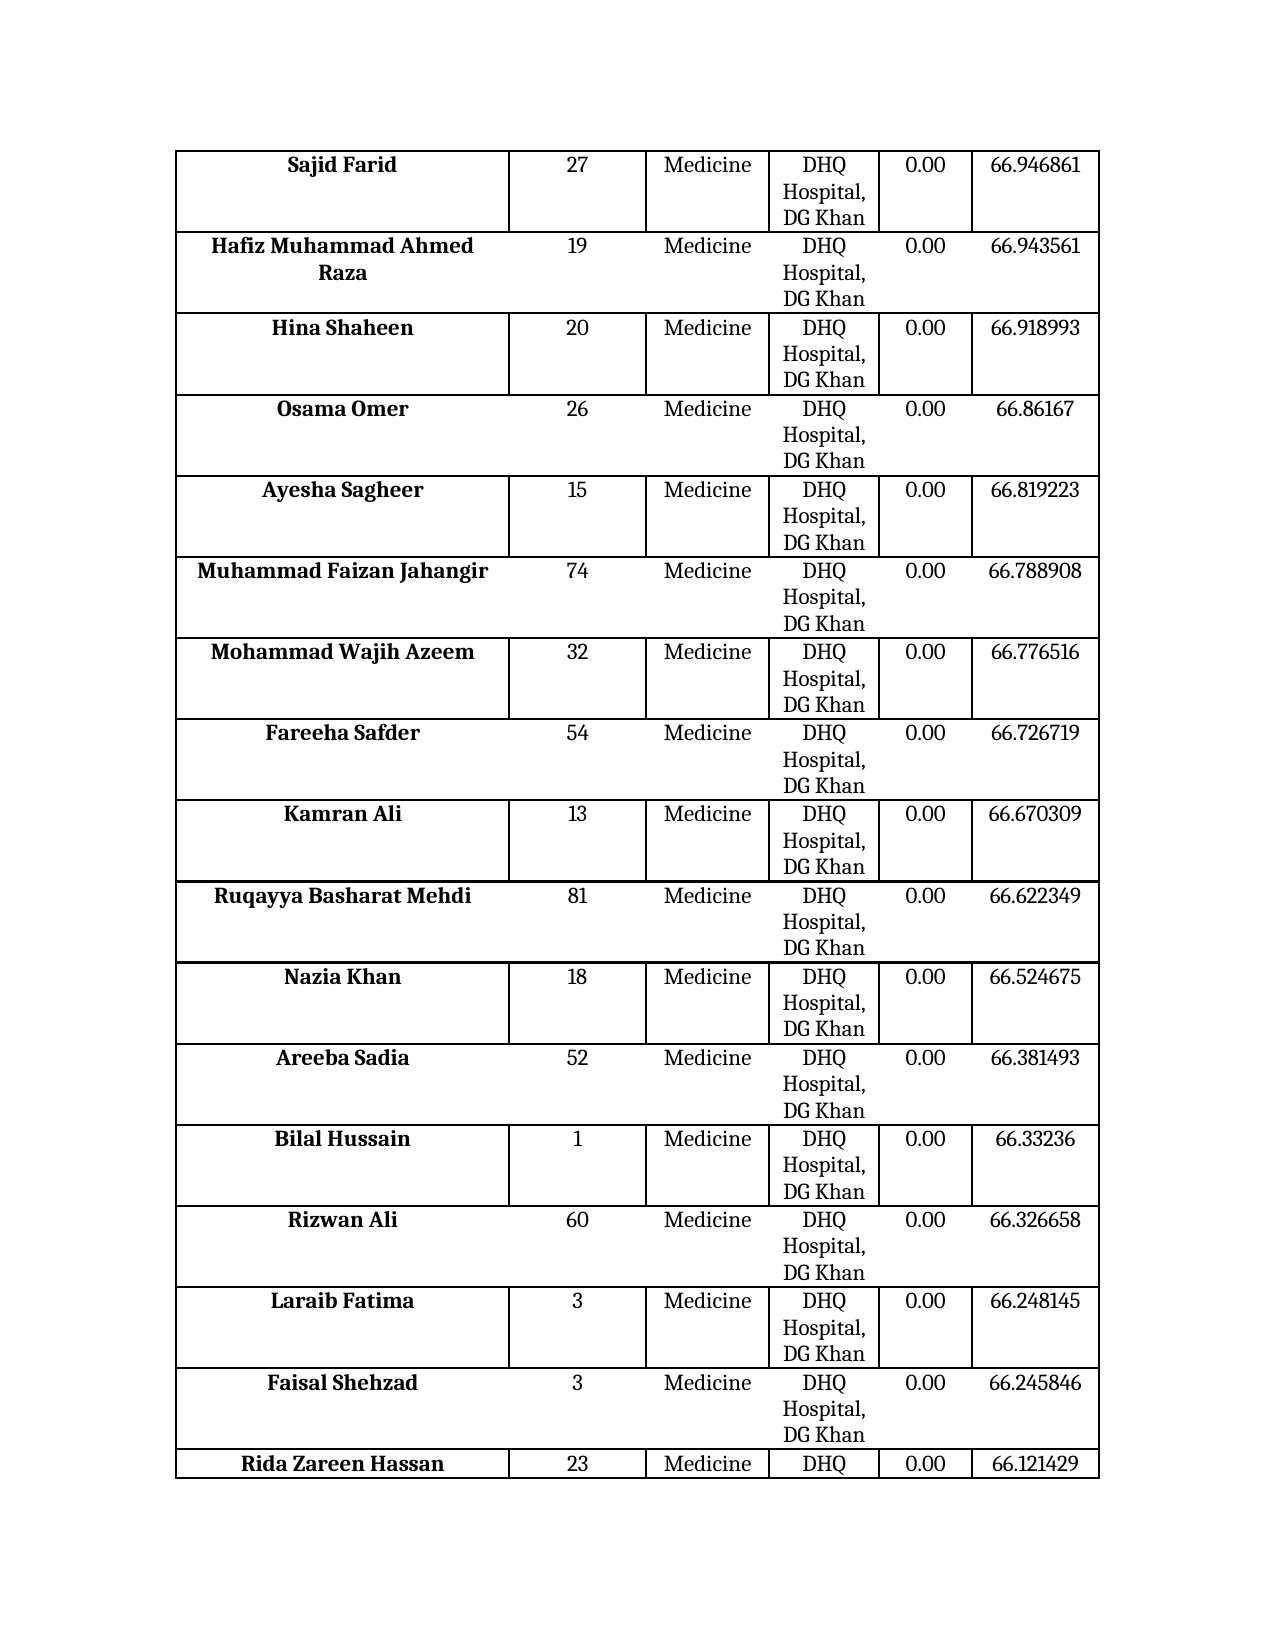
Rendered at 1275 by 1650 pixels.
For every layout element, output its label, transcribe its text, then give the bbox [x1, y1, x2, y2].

table_cell Mohammad Wajih Azeem [177, 639, 508, 718]
table_cell 66.918993 [973, 314, 1098, 393]
table_cell 66.245846 [972, 1369, 1098, 1448]
table_cell Hafiz Muhammad Ahmed Raza [177, 233, 509, 312]
table_cell Medicine [647, 152, 768, 231]
table_cell 0.00 [879, 1207, 972, 1286]
table_cell 19 [509, 233, 646, 312]
table_cell 27 [510, 152, 645, 231]
table_cell Ruqayya Basharat Mehdi [177, 883, 509, 961]
table_cell 23 [510, 1450, 645, 1477]
table_cell DHQ Hospital, DG Khan [769, 233, 879, 312]
table_cell 81 [509, 883, 646, 961]
table_cell DHQ Hospital, DG Khan [770, 477, 878, 556]
table_cell Medicine [646, 1045, 769, 1124]
table_cell 0.00 [880, 639, 971, 718]
table_cell 0.00 [879, 883, 972, 961]
table_cell 0.00 [879, 1369, 972, 1448]
table_cell 66.819223 [973, 477, 1098, 556]
table_cell Medicine [646, 1369, 769, 1448]
table_cell 66.381493 [972, 1045, 1098, 1124]
table_cell Fareeha Safder [177, 720, 509, 799]
table_cell 0.00 [880, 477, 971, 556]
table_cell Nazia Khan [177, 964, 508, 1043]
table_cell Faisal Shehzad [177, 1369, 509, 1448]
table_cell DHQ Hospital, DG Khan [769, 1045, 879, 1124]
table_cell DHQ Hospital, DG Khan [769, 720, 879, 799]
table_cell Rizwan Ali [177, 1207, 509, 1286]
table_cell 66.326658 [972, 1207, 1098, 1286]
table_cell Medicine [647, 477, 768, 556]
table_cell DHQ Hospital, DG Khan [770, 639, 878, 718]
table_cell DHQ Hospital, DG Khan [769, 1207, 879, 1286]
table_cell 3 [509, 1369, 646, 1448]
table_cell 66.788908 [972, 558, 1098, 637]
table_cell DHQ Hospital, DG Khan [770, 1126, 878, 1205]
table_cell 0.00 [880, 1126, 971, 1205]
table_cell 3 [510, 1288, 645, 1367]
table_cell 66.86167 [972, 396, 1098, 474]
table_cell Sajid Farid [177, 152, 508, 231]
table_cell Medicine [646, 558, 769, 637]
table_cell 0.00 [879, 396, 972, 474]
table_cell DHQ Hospital, DG Khan [769, 396, 879, 474]
table_cell 32 [510, 639, 645, 718]
table_cell Muhammad Faizan Jahangir [177, 558, 509, 637]
table_cell Medicine [646, 396, 769, 474]
table_cell Laraib Fatima [177, 1288, 508, 1367]
table_cell 66.524675 [973, 964, 1098, 1043]
table_cell Medicine [647, 1126, 768, 1205]
table_cell Medicine [647, 801, 768, 880]
table_cell 66.726719 [972, 720, 1098, 799]
table_cell 66.776516 [973, 639, 1098, 718]
table_cell 15 [510, 477, 645, 556]
table_cell DHQ Hospital, DG Khan [769, 883, 879, 961]
table_cell DHQ Hospital, DG Khan [770, 1288, 878, 1367]
table_cell 66.946861 [973, 152, 1098, 231]
table_cell 54 [509, 720, 646, 799]
table_cell 18 [510, 964, 645, 1043]
table_cell 0.00 [880, 1450, 971, 1477]
table_cell 66.248145 [973, 1288, 1098, 1367]
table_cell Medicine [647, 639, 768, 718]
table_cell DHQ Hospital, DG Khan [769, 558, 879, 637]
table_cell DHQ Hospital, DG Khan [770, 801, 878, 880]
table_cell DHQ Hospital, DG Khan [769, 1369, 879, 1448]
table_cell 66.943561 [972, 233, 1098, 312]
table_cell 66.670309 [973, 801, 1098, 880]
table_cell 0.00 [880, 964, 971, 1043]
table_cell 0.00 [880, 314, 971, 393]
table_cell Osama Omer [177, 396, 509, 474]
table_cell Medicine [647, 964, 768, 1043]
table_cell 66.33236 [973, 1126, 1098, 1205]
table_cell 52 [509, 1045, 646, 1124]
table_cell 20 [510, 314, 645, 393]
table_cell 0.00 [880, 1288, 971, 1367]
table_cell Hina Shaheen [177, 314, 508, 393]
table_cell Bilal Hussain [177, 1126, 508, 1205]
table_cell Medicine [647, 1450, 768, 1477]
table_cell Medicine [646, 720, 769, 799]
table_cell 0.00 [879, 1045, 972, 1124]
table_cell DHQ Hospital, DG Khan [770, 314, 878, 393]
table_cell 13 [510, 801, 645, 880]
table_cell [770, 1450, 878, 1477]
table_cell 60 [509, 1207, 646, 1286]
table_cell 0.00 [880, 801, 971, 880]
table_cell Medicine [646, 1207, 769, 1286]
table_cell Ayesha Sagheer [177, 477, 508, 556]
table_cell 1 [510, 1126, 645, 1205]
table_cell 66.121429 [973, 1450, 1098, 1477]
table_cell Medicine [646, 883, 769, 961]
table_cell 0.00 [879, 558, 972, 637]
table_cell Rida Zareen Hassan [177, 1450, 508, 1477]
table_cell 26 [509, 396, 646, 474]
table_cell 0.00 [879, 720, 972, 799]
table_cell 0.00 [880, 152, 971, 231]
table_cell Medicine [646, 233, 769, 312]
table_cell Medicine [647, 314, 768, 393]
table_cell 74 [509, 558, 646, 637]
table_cell 66.622349 [972, 883, 1098, 961]
table_cell Medicine [647, 1288, 768, 1367]
table_cell DHQ Hospital, DG Khan [770, 964, 878, 1043]
table_cell Areeba Sadia [177, 1045, 509, 1124]
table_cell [770, 152, 878, 231]
table_cell Kamran Ali [177, 801, 508, 880]
table_cell 0.00 [879, 233, 972, 312]
